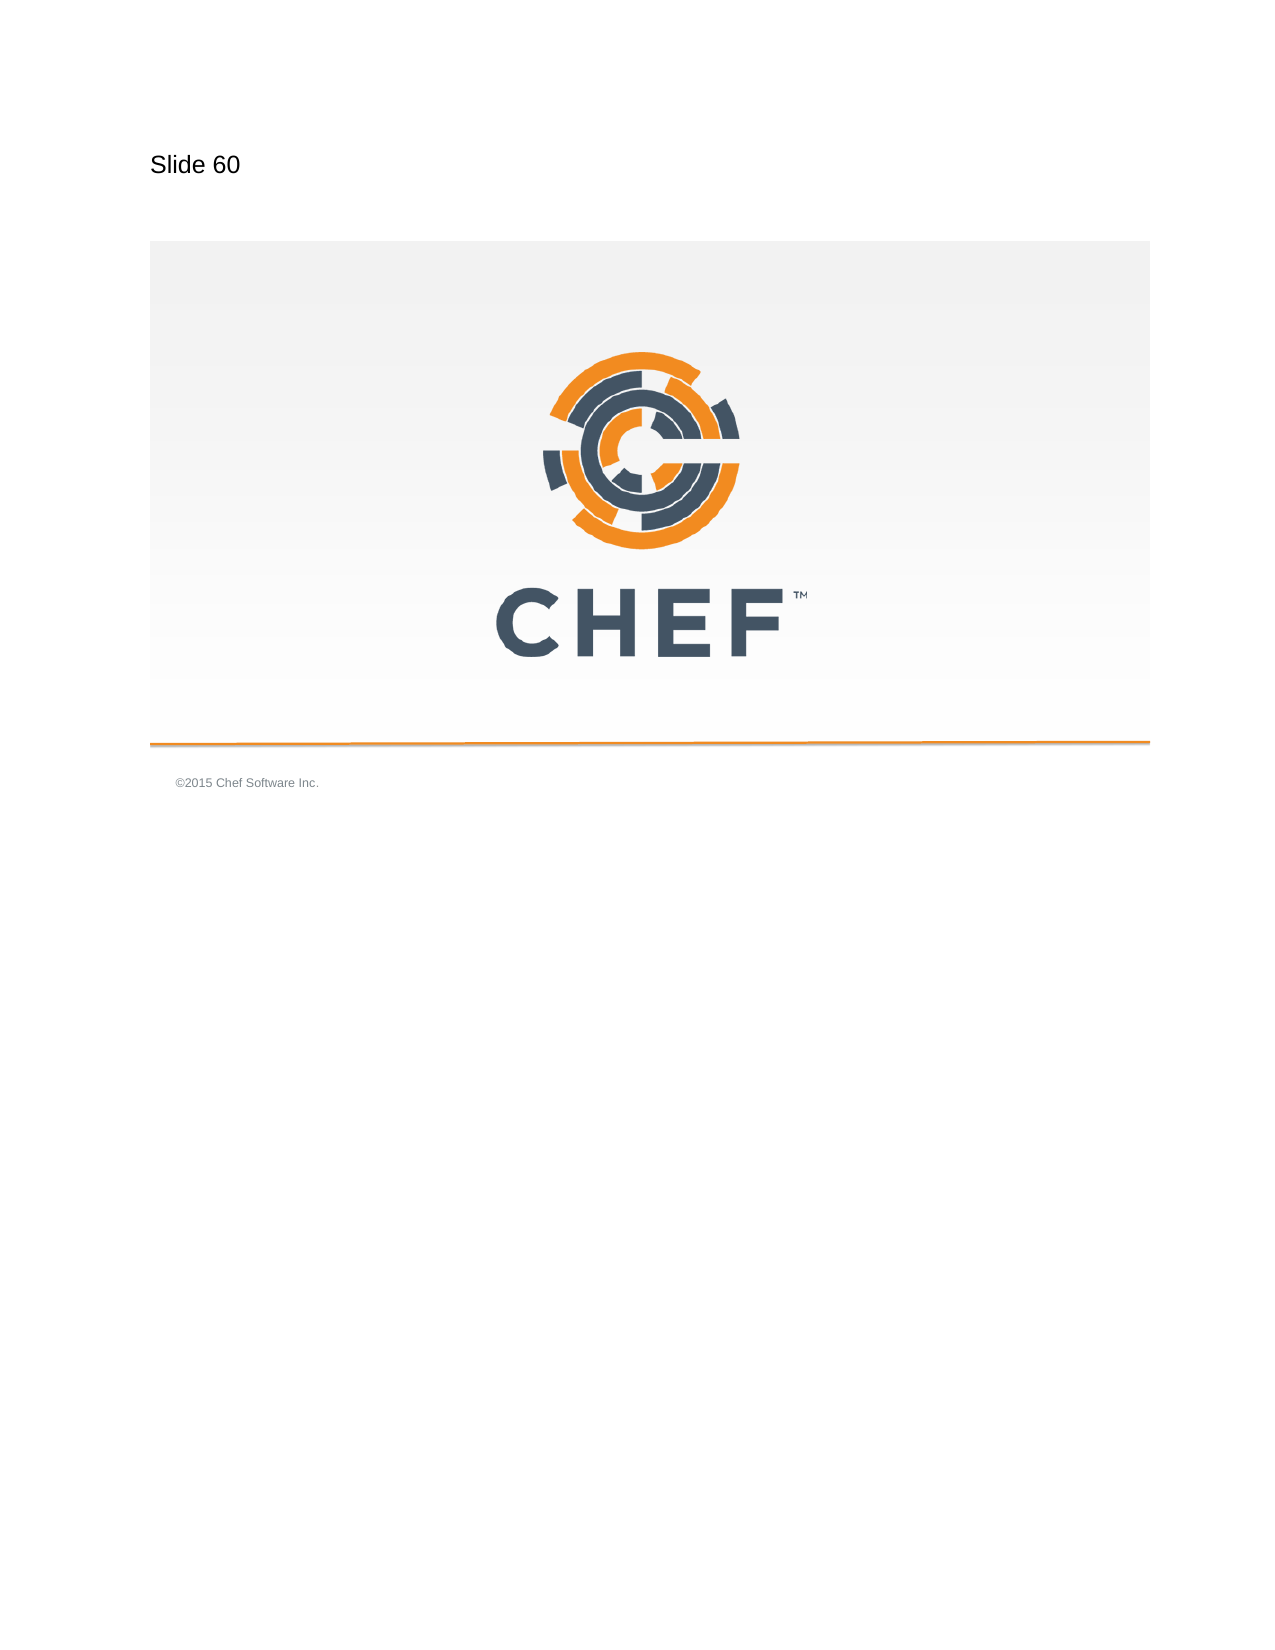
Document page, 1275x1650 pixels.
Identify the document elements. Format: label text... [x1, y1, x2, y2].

text Slide 60 [150, 150, 1125, 179]
